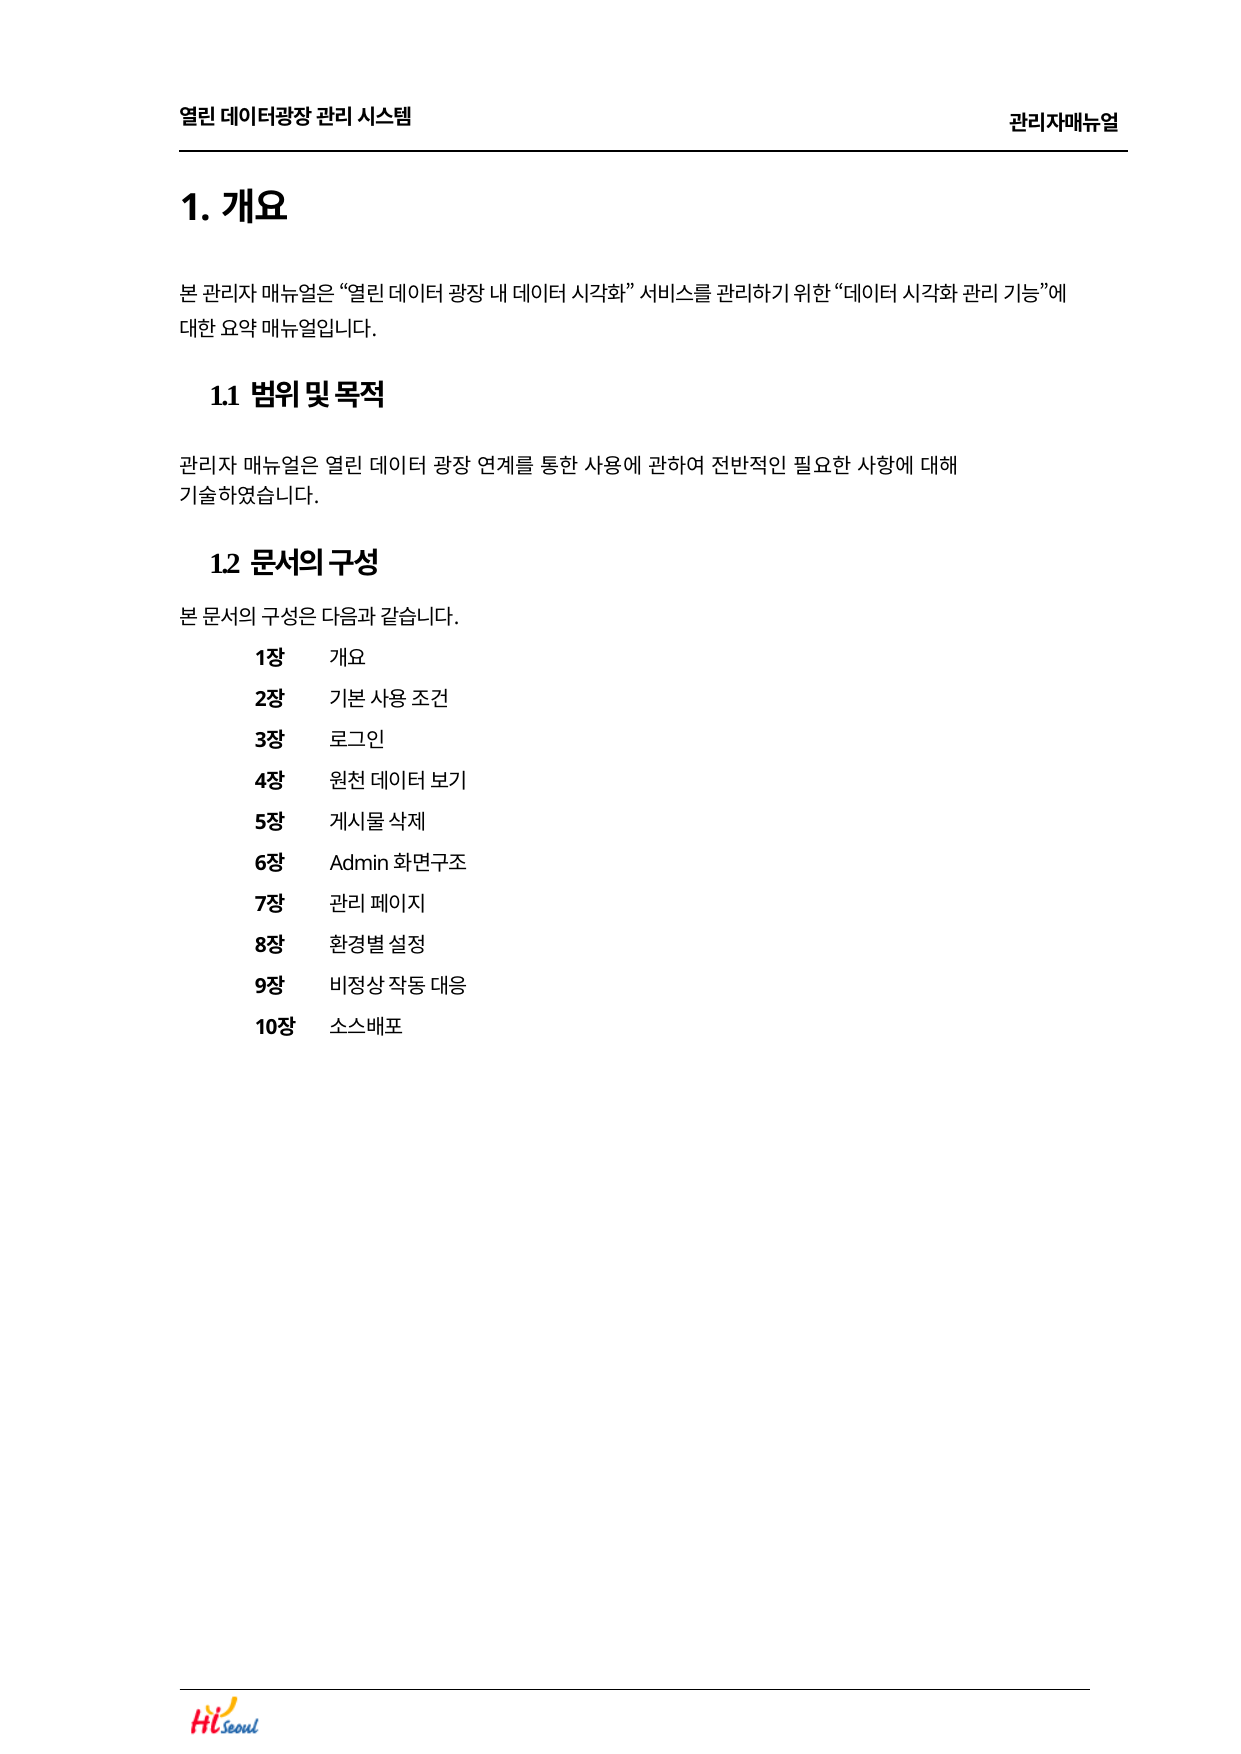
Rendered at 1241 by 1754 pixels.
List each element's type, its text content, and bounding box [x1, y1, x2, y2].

list 환경별 설정 [254, 928, 1090, 959]
list 개요 [254, 641, 1090, 672]
subtitle 문서의 구성 [209, 539, 1090, 581]
picture [179, 1693, 267, 1741]
list 관리 페이지 [254, 887, 1090, 918]
text 본 관리자 매뉴얼은 “열린 데이터 광장 내 데이터 시각화” 서비스를 관리하기 위한 “데이터 시각화 관리 기능”에 대한 요약 매뉴얼입니다. [179, 277, 1090, 342]
subtitle 범위 및 목적 [209, 372, 1090, 414]
list Admin 화면구조 [254, 846, 1090, 877]
list 로그인 [254, 723, 1090, 754]
text 본 문서의 구성은 다음과 같습니다. [179, 600, 1090, 631]
list 게시물 삭제 [254, 805, 1090, 836]
list 소스배포 [254, 1011, 1090, 1041]
list 비정상 작동 대응 [254, 969, 1090, 1000]
list 기본 사용 조건 [254, 682, 1090, 713]
subtitle 개요 [179, 177, 1090, 232]
list 원천 데이터 보기 [254, 764, 1090, 795]
text 관리자 매뉴얼은 열린 데이터 광장 연계를 통한 사용에 관하여 전반적인 필요한 사항에 대해 기술하였습니다. [179, 449, 1090, 510]
